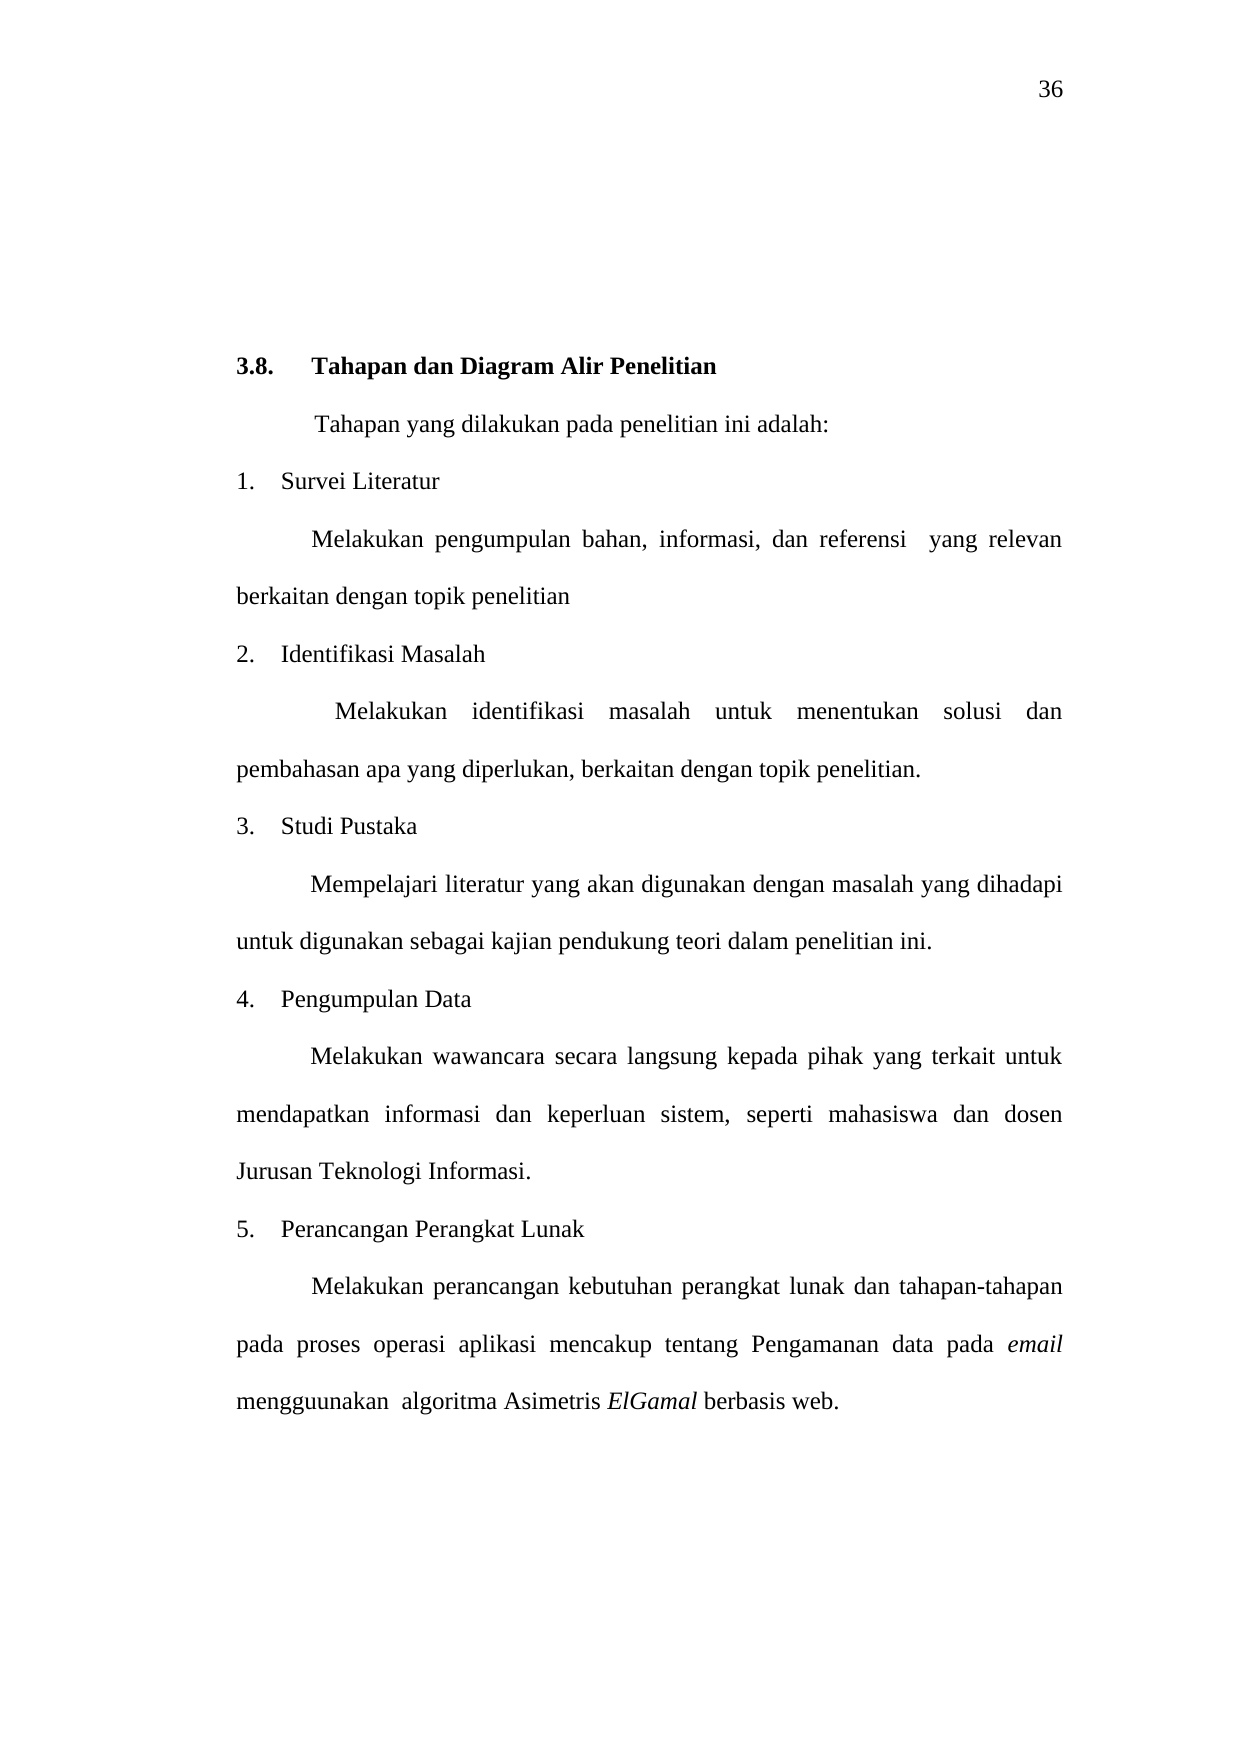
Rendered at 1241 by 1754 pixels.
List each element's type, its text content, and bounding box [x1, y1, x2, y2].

list Melakukan perancangan kebutuhan perangkat lunak dan tahapan-tahapan pada proses operasi aplikasi mencakup tentang Pengamanan data pada email mengguunakan algoritma Asimetris ElGamal berbasis web. [236, 1271, 1063, 1415]
list Studi Pustaka [236, 811, 1063, 840]
list Melakukan identifikasi masalah untuk menentukan solusi dan pembahasan apa yang diperlukan, berkaitan dengan topik penelitian. [236, 696, 1063, 782]
list Perancangan Perangkat Lunak [236, 1214, 1063, 1242]
text 3.8. Tahapan dan Diagram Alir Penelitian [236, 351, 1063, 380]
list Mempelajari literatur yang akan digunakan dengan masalah yang dihadapi untuk digunakan sebagai kajian pendukung teori dalam penelitian ini. [236, 869, 1063, 955]
text Tahapan yang dilakukan pada penelitian ini adalah: [236, 409, 1063, 437]
text Melakukan wawancara secara langsung kepada pihak yang terkait untuk mendapatkan informasi dan keperluan sistem, seperti mahasiswa dan dosen Jurusan Teknologi Informasi. [236, 1041, 1063, 1185]
list Survei Literatur [236, 466, 1063, 495]
list Melakukan pengumpulan bahan, informasi, dan referensi yang relevan berkaitan dengan topik penelitian [236, 524, 1063, 610]
list Identifikasi Masalah [236, 639, 1063, 667]
list Pengumpulan Data [236, 984, 1063, 1012]
